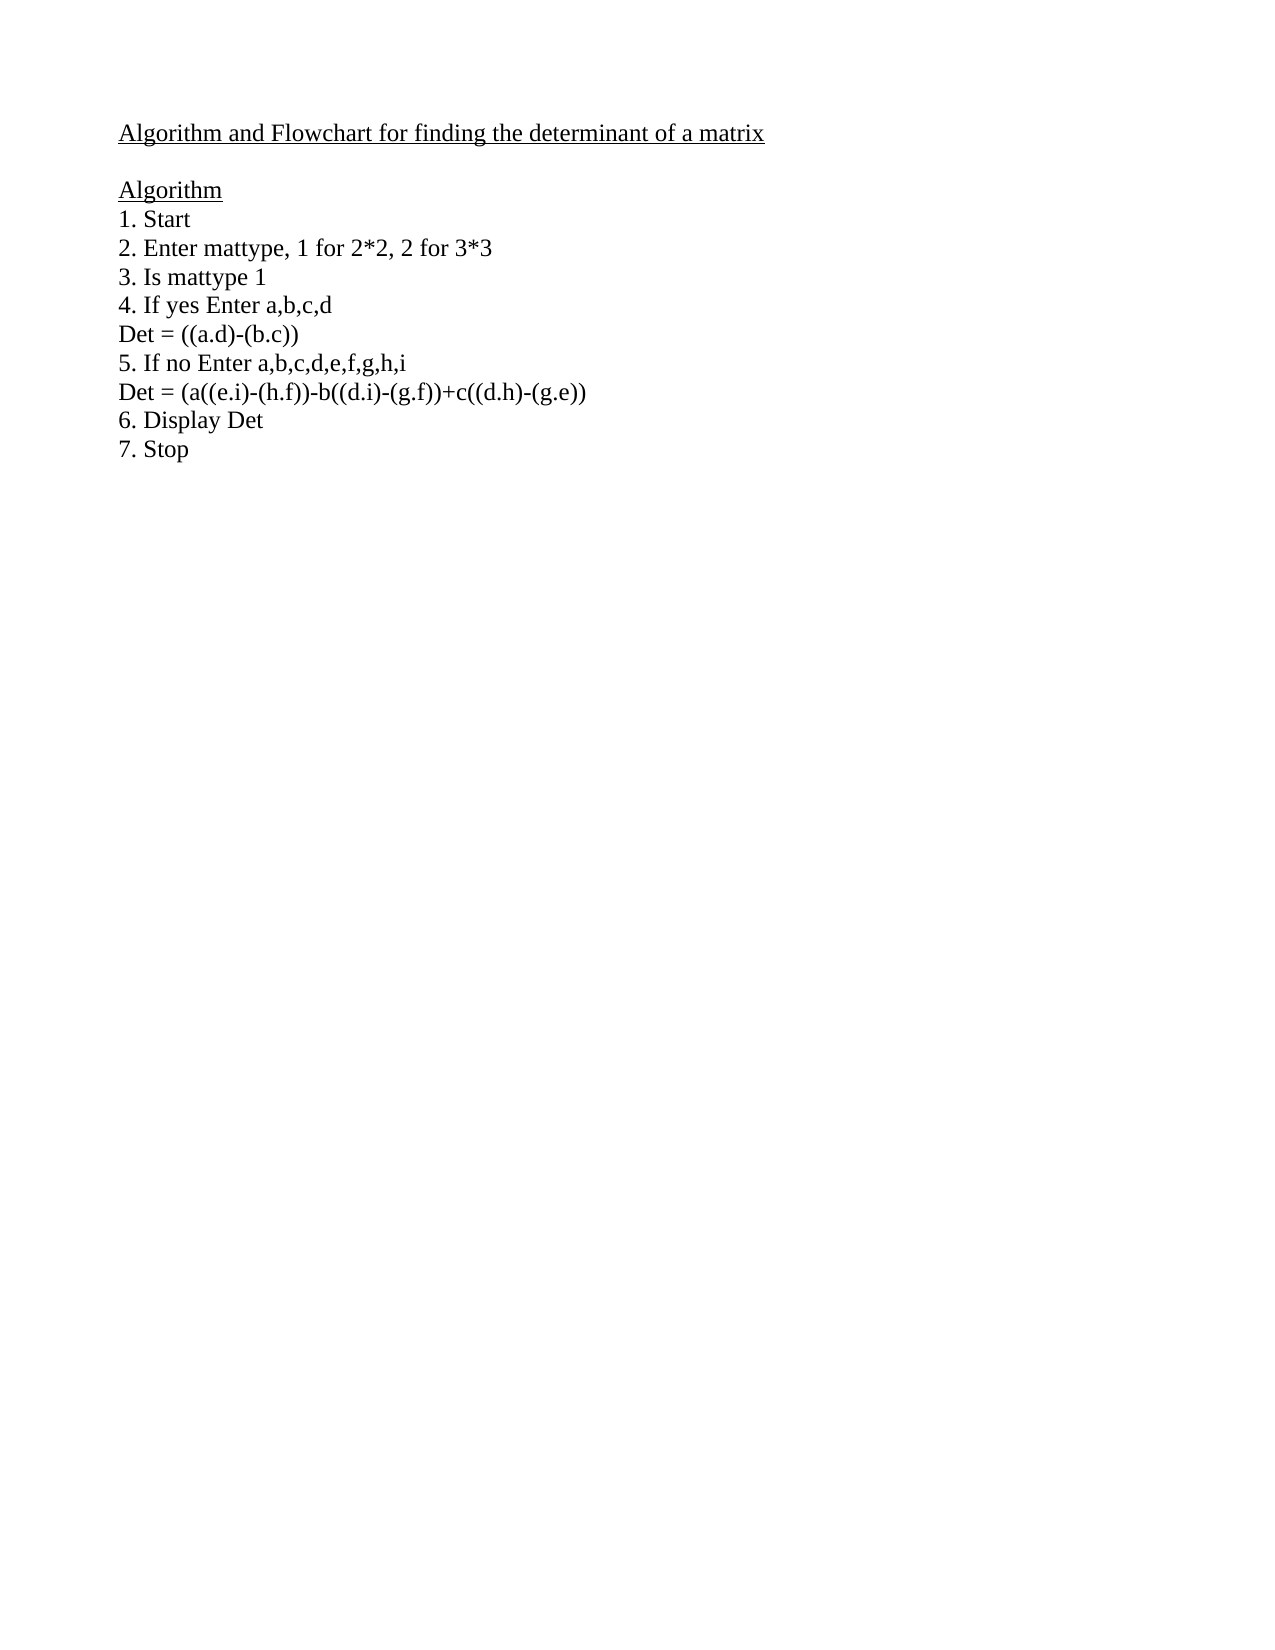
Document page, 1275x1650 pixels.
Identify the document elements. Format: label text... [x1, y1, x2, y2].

text 4. If yes Enter a,b,c,d [118, 291, 1157, 319]
text Det = (a((e.i)-(h.f))-b((d.i)-(g.f))+c((d.h)-(g.e)) [118, 377, 1157, 406]
text Det = ((a.d)-(b.c)) [118, 319, 1157, 348]
text Algorithm [118, 176, 1157, 204]
text 6. Display Det [118, 406, 1157, 434]
text 7. Stop [118, 434, 1157, 463]
text Algorithm and Flowchart for finding the determinant of a matrix [118, 118, 1157, 147]
text 3. Is mattype 1 [118, 262, 1157, 291]
text 5. If no Enter a,b,c,d,e,f,g,h,i [118, 348, 1157, 377]
text 2. Enter mattype, 1 for 2*2, 2 for 3*3 [118, 233, 1157, 262]
text 1. Start [118, 204, 1157, 233]
